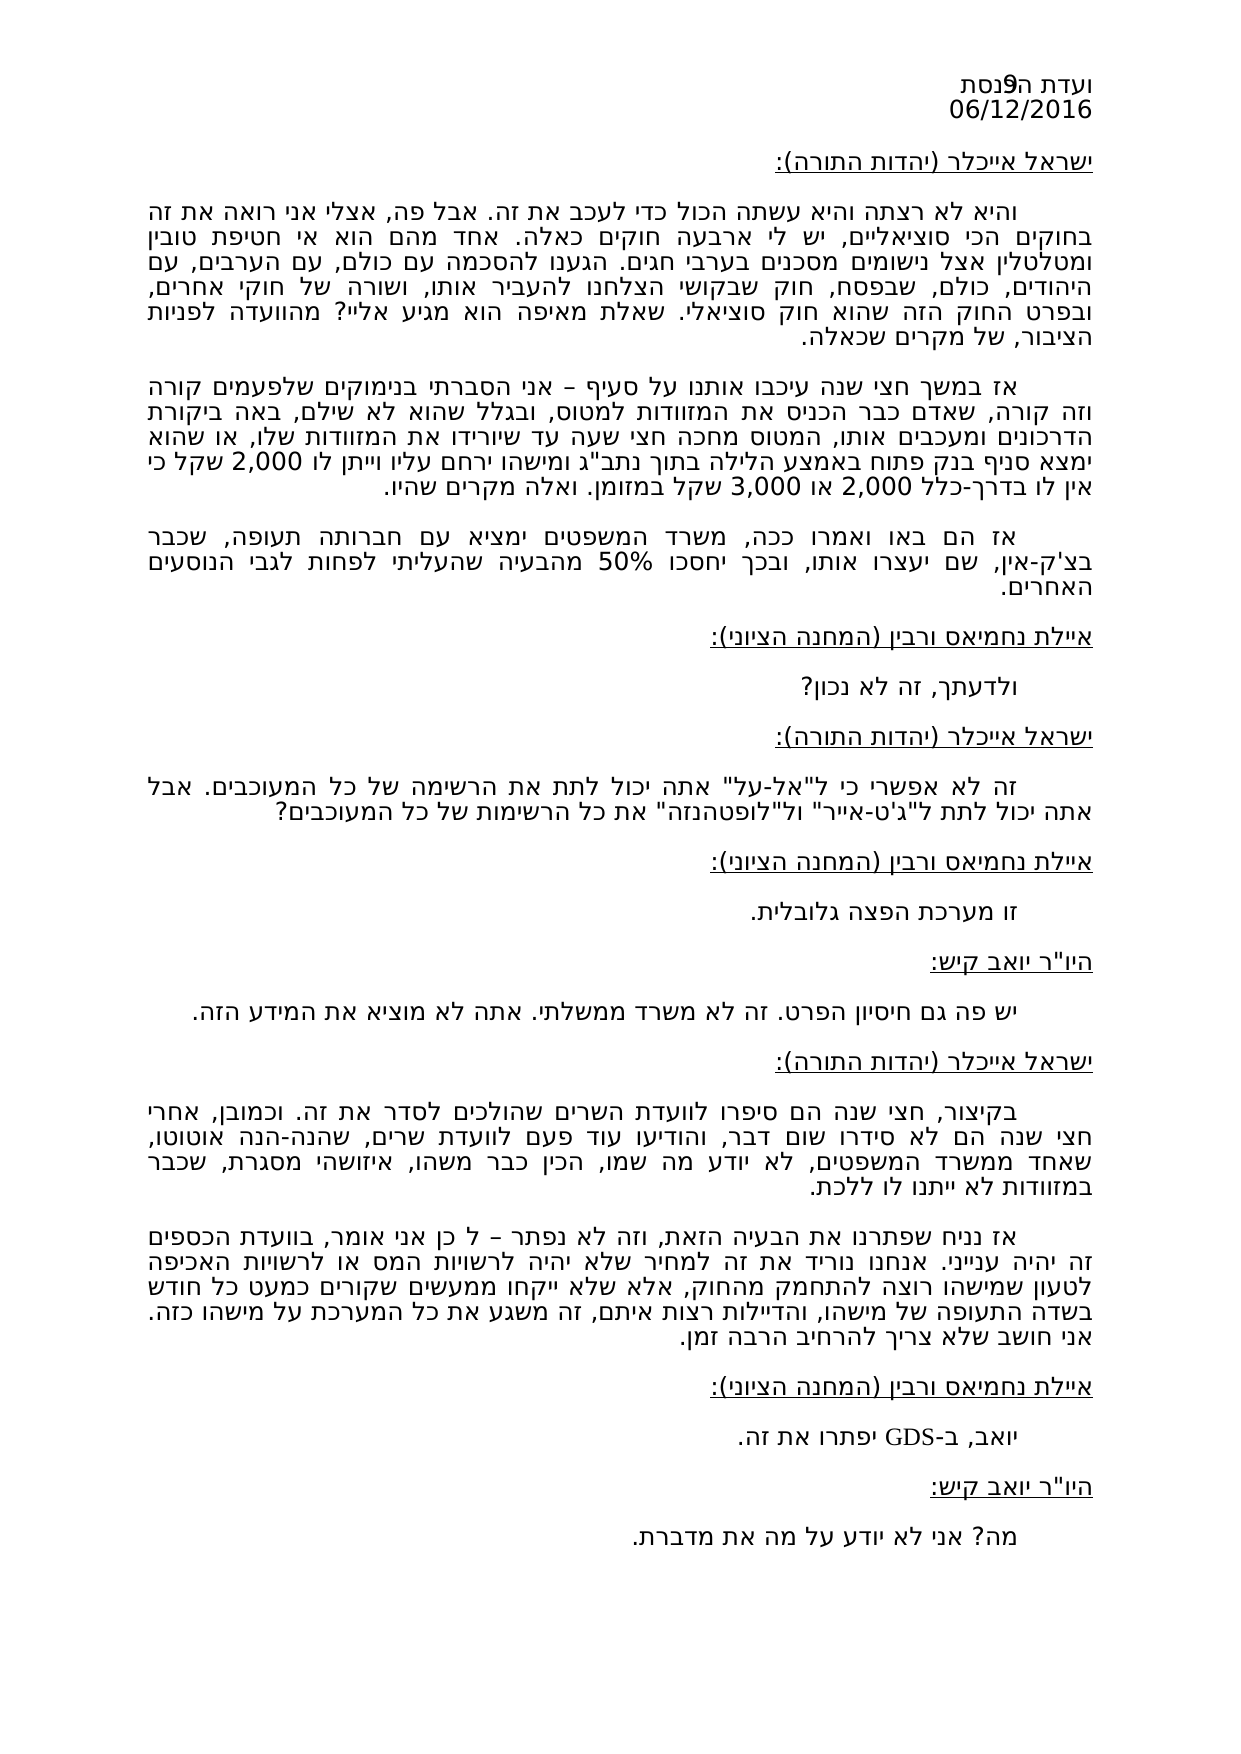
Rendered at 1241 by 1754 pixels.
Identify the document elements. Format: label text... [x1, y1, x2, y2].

text איילת נחמיאס ורבין (המחנה הציוני): [147, 850, 1093, 875]
text איילת נחמיאס ורבין (המחנה הציוני): [147, 625, 1093, 650]
text יש פה גם חיסיון הפרט. זה לא משרד ממשלתי. אתה לא מוציא את המידע הזה. [147, 1000, 1093, 1025]
text והיא לא רצתה והיא עשתה הכול כדי לעכב את זה. אבל פה, אצלי אני רואה את זה בחוקים הכי סוציאליים, יש לי ארבעה חוקים כאלה. אחד מהם הוא אי חטיפת טובין ומטלטלין אצל נישומים מסכנים בערבי חגים. הגענו להסכמה עם כולם, עם הערבים, עם היהודים, כולם, שבפסח, חוק שבקושי הצלחנו להעביר אותו, ושורה של חוקי אחרים, ובפרט החוק הזה שהוא חוק סוציאלי. שאלת מאיפה הוא מגיע אליי? מהוועדה לפניות הציבור, של מקרים שכאלה. [147, 200, 1093, 350]
text איילת נחמיאס ורבין (המחנה הציוני): [147, 1375, 1093, 1400]
text מה? אני לא יודע על מה את מדברת. [147, 1525, 1093, 1550]
text ישראל אייכלר (יהדות התורה): [147, 725, 1093, 750]
text זו מערכת הפצה גלובלית. [147, 900, 1093, 925]
text בקיצור, חצי שנה הם סיפרו לוועדת השרים שהולכים לסדר את זה. וכמובן, אחרי חצי שנה הם לא סידרו שום דבר, והודיעו עוד פעם לוועדת שרים, שהנה-הנה אוטוטו, שאחד ממשרד המשפטים, לא יודע מה שמו, הכין כבר משהו, איזושהי מסגרת, שכבר במזוודות לא ייתנו לו ללכת. [147, 1100, 1093, 1200]
text ולדעתך, זה לא נכון? [147, 675, 1093, 700]
text היו"ר יואב קיש: [147, 950, 1093, 975]
text אז הם באו ואמרו ככה, משרד המשפטים ימציא עם חברותה תעופה, שכבר בצ'ק-אין, שם יעצרו אותו, ובכך יחסכו 50% מהבעיה שהעליתי לפחות לגבי הנוסעים האחרים. [147, 525, 1093, 600]
text היו"ר יואב קיש: [147, 1475, 1093, 1500]
text ישראל אייכלר (יהדות התורה): [147, 150, 1093, 175]
text ישראל אייכלר (יהדות התורה): [147, 1050, 1093, 1075]
text יואב, ב-GDS יפתרו את זה. [147, 1425, 1093, 1450]
text זה לא אפשרי כי ל"אל-על" אתה יכול לתת את הרשימה של כל המעוכבים. אבל אתה יכול לתת ל"ג'ט-אייר" ול"לופטהנזה" את כל הרשימות של כל המעוכבים? [147, 775, 1093, 825]
text אז במשך חצי שנה עיכבו אותנו על סעיף – אני הסברתי בנימוקים שלפעמים קורה וזה קורה, שאדם כבר הכניס את המזוודות למטוס, ובגלל שהוא לא שילם, באה ביקורת הדרכונים ומעכבים אותו, המטוס מחכה חצי שעה עד שיורידו את המזוודות שלו, או שהוא ימצא סניף בנק פתוח באמצע הלילה בתוך נתב"ג ומישהו ירחם עליו וייתן לו 2,000 שקל כי אין לו בדרך-כלל 2,000 או 3,000 שקל במזומן. ואלה מקרים שהיו. [147, 375, 1093, 500]
text אז נניח שפתרנו את הבעיה הזאת, וזה לא נפתר – ל כן אני אומר, בוועדת הכספים זה יהיה ענייני. אנחנו נוריד את זה למחיר שלא יהיה לרשויות המס או לרשויות האכיפה לטעון שמישהו רוצה להתחמק מהחוק, אלא שלא ייקחו ממעשים שקורים כמעט כל חודש בשדה התעופה של מישהו, והדיילות רצות איתם, זה משגע את כל המערכת על מישהו כזה. אני חושב שלא צריך להרחיב הרבה זמן. [147, 1225, 1093, 1350]
